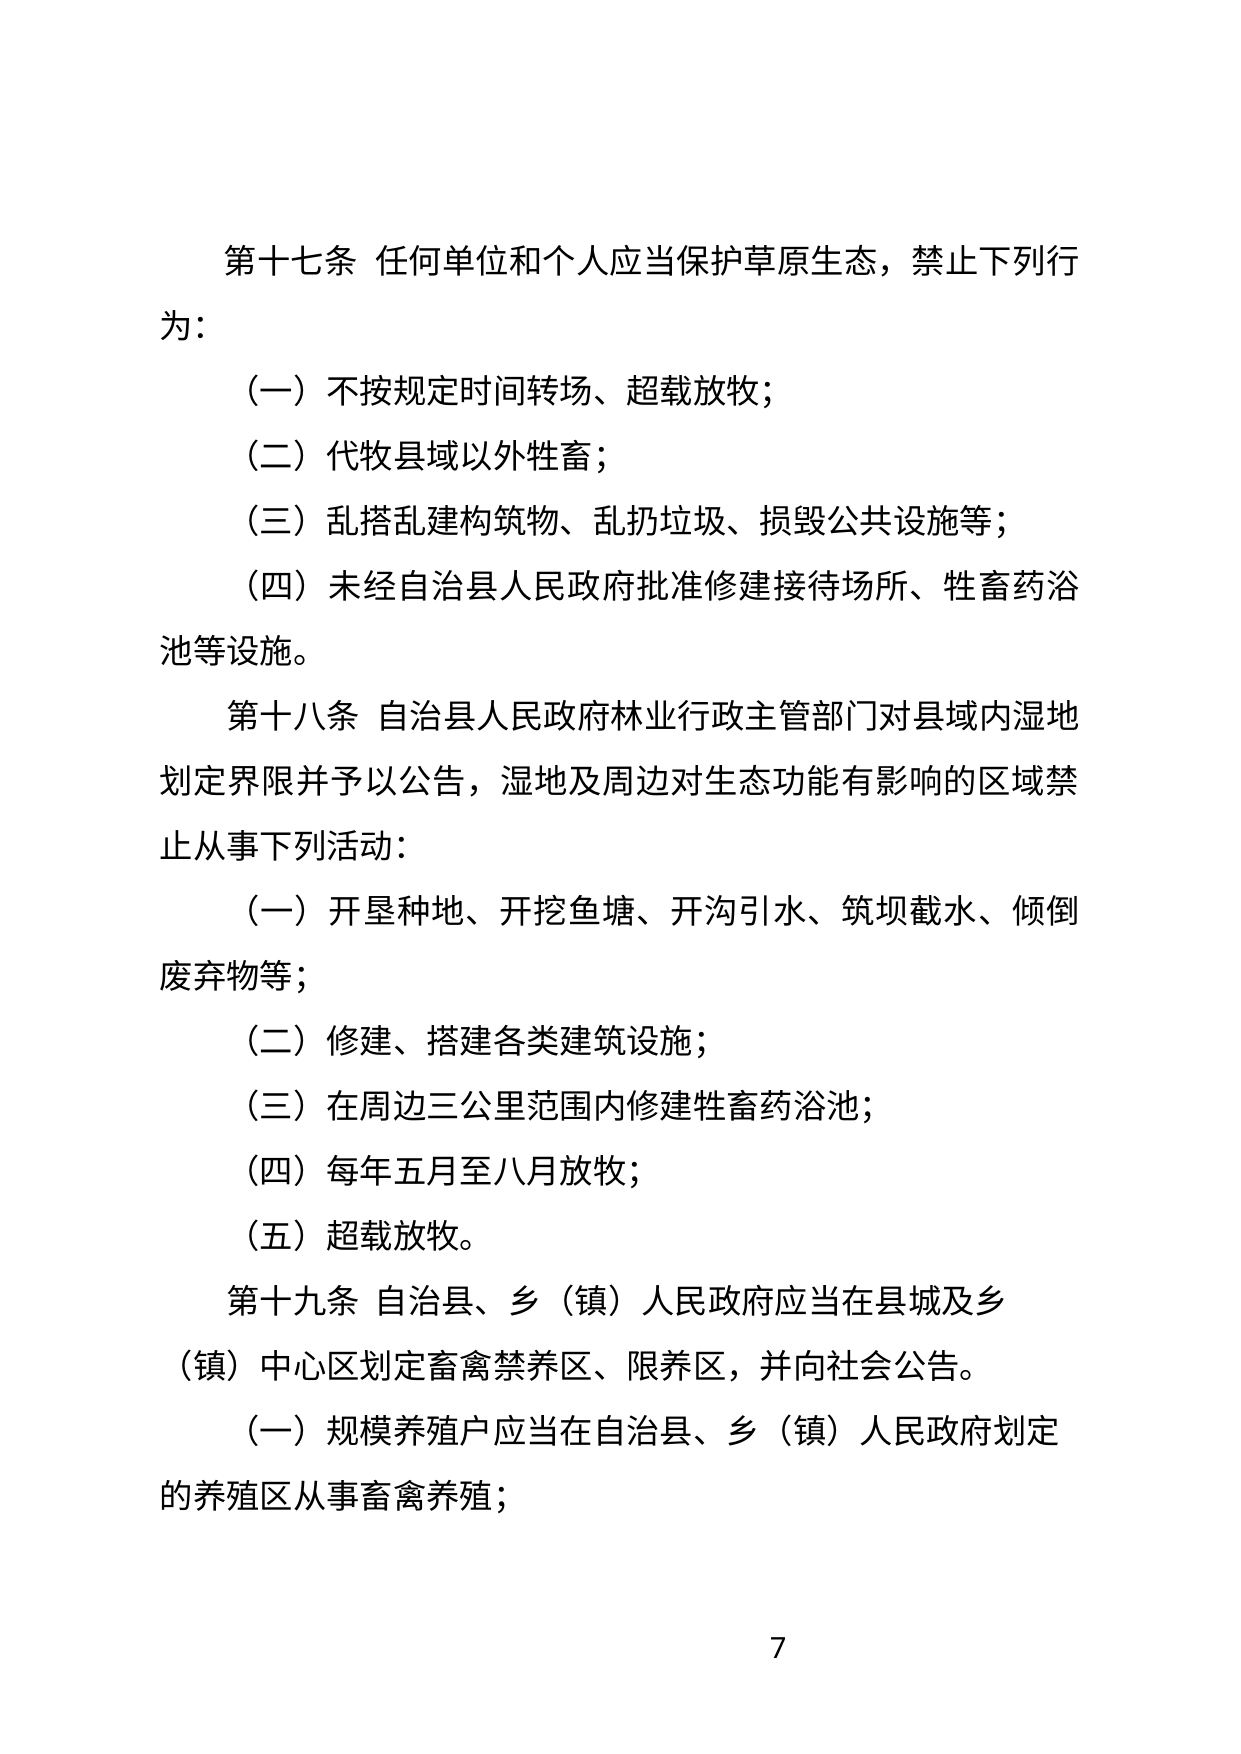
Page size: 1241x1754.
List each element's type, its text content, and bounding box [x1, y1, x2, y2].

text （一）规模养殖户应当在自治县、乡（镇）人民政府划定的养殖区从事畜禽养殖； [159, 1397, 1081, 1527]
text （五）超载放牧。 [159, 1202, 1081, 1267]
text （三）乱搭乱建构筑物、乱扔垃圾、损毁公共设施等； [159, 487, 1081, 552]
text 第十九条 自治县、乡（镇）人民政府应当在县城及乡（镇）中心区划定畜禽禁养区、限养区，并向社会公告。 [159, 1267, 1081, 1397]
text （二）代牧县域以外牲畜； [159, 422, 1081, 487]
text （一）开垦种地、开挖鱼塘、开沟引水、筑坝截水、倾倒废弃物等； [159, 877, 1081, 1007]
text （四）每年五月至八月放牧； [159, 1137, 1081, 1202]
text 第十八条 自治县人民政府林业行政主管部门对县域内湿地划定界限并予以公告，湿地及周边对生态功能有影响的区域禁止从事下列活动： [159, 682, 1081, 877]
text （一）不按规定时间转场、超载放牧； [159, 357, 1081, 422]
text （四）未经自治县人民政府批准修建接待场所、牲畜药浴池等设施。 [159, 552, 1081, 682]
text 第十七条 任何单位和个人应当保护草原生态，禁止下列行为： [159, 227, 1081, 357]
text （二）修建、搭建各类建筑设施； [159, 1007, 1081, 1072]
text （三）在周边三公里范围内修建牲畜药浴池； [159, 1072, 1081, 1137]
